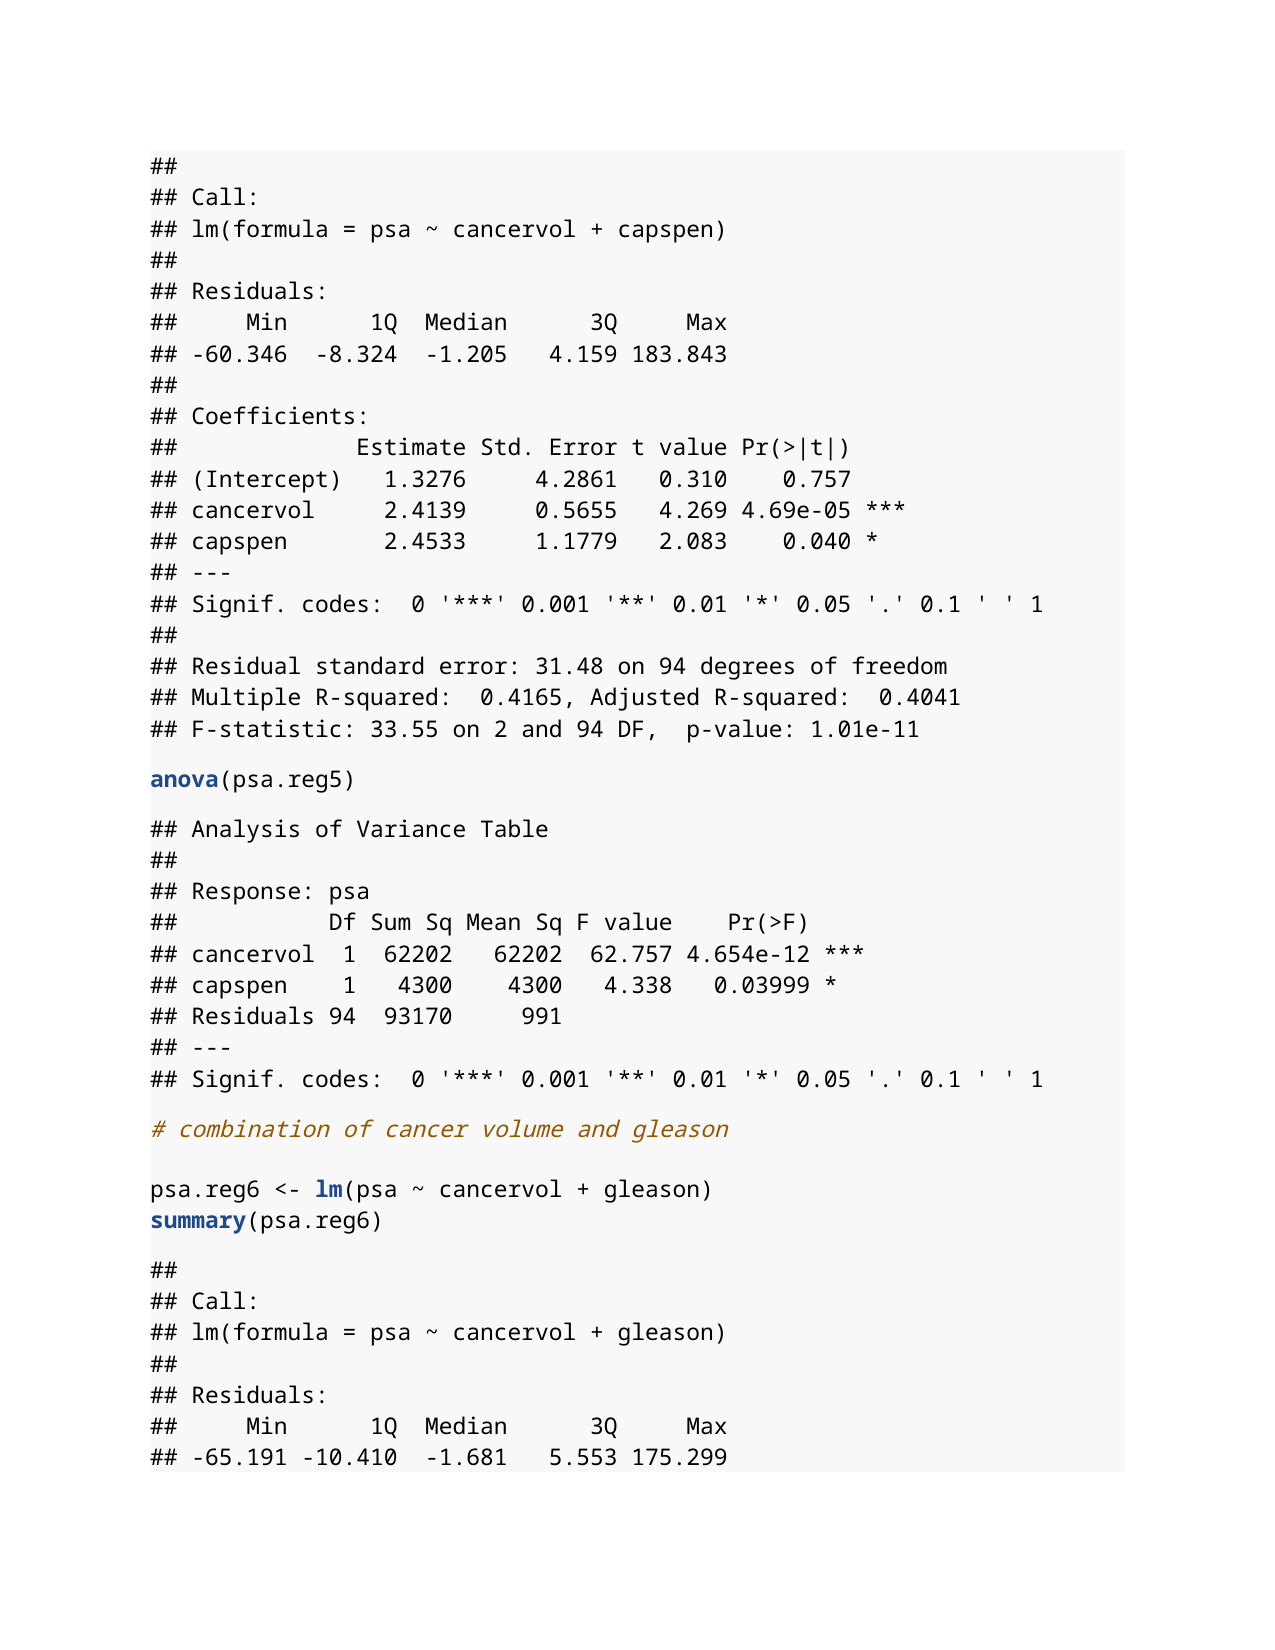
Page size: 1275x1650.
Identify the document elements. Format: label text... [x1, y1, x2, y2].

text # combination of cancer volume and gleason psa.reg6 <- lm(psa ~ cancervol + gleason) summary(psa.reg6) [150, 1112, 1125, 1235]
text anova(psa.reg5) [150, 762, 1125, 794]
text ## Analysis of Variance Table ## ## Response: psa ## Df Sum Sq Mean Sq F value Pr(>F) ## cancervol 1 62202 62202 62.757 4.654e-12 *** ## capspen 1 4300 4300 4.338 0.03999 * ## Residuals 94 93170 991 ## --- ## Signif. codes: 0 '***' 0.001 '**' 0.01 '*' 0.05 '.' 0.1 ' ' 1 [150, 812, 1125, 1094]
